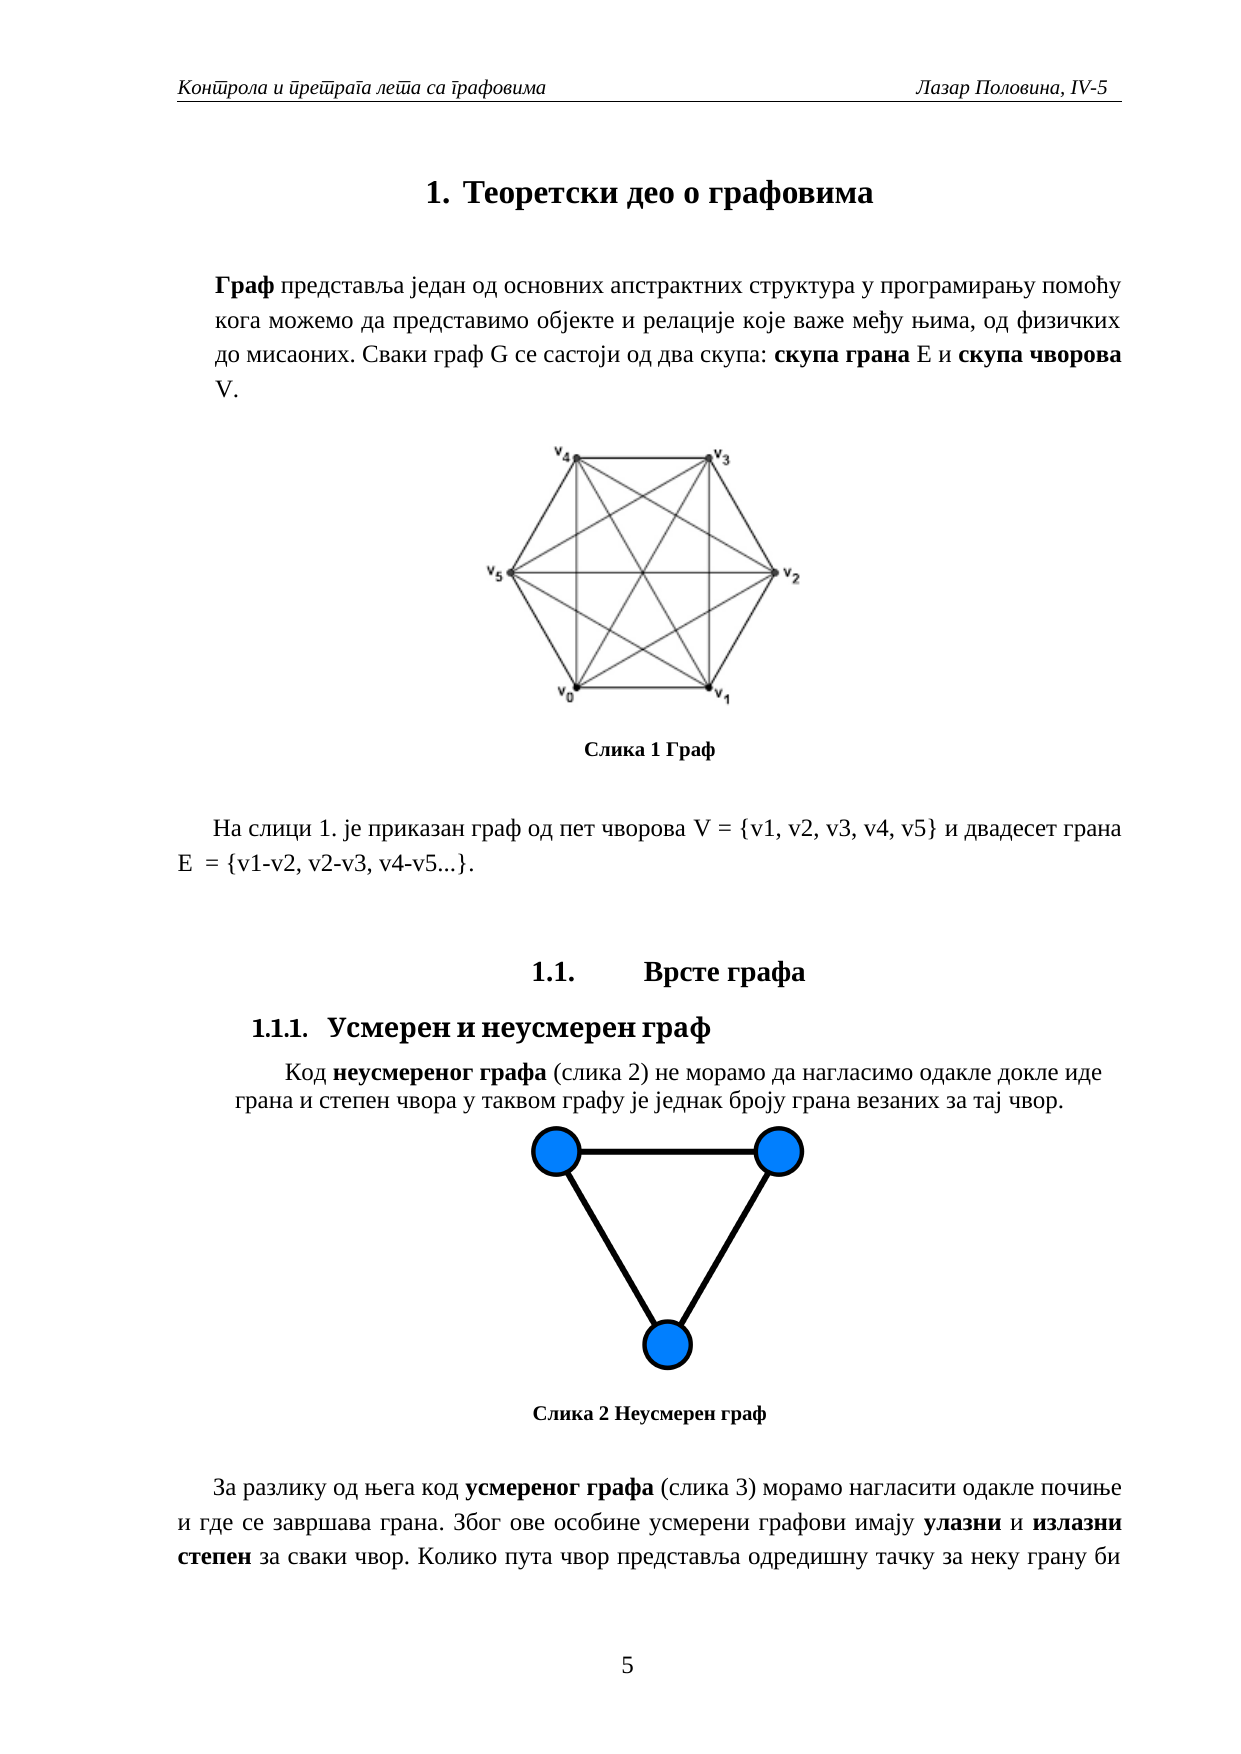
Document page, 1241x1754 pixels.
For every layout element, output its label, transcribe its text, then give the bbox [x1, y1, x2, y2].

picture [455, 421, 845, 737]
subtitle Усмерен и неусмерен граф [252, 1013, 1122, 1044]
subtitle Теоретски део о графовима [177, 173, 1122, 211]
subtitle Врсте графа [215, 954, 1122, 988]
text Код неусмереног графа (слика 2) не морамо да нагласимо одакле докле иде грана и степен чвора у таквом графу је једнак броју грана везаних за тај чвор. [177, 1057, 1122, 1114]
picture [518, 1114, 817, 1383]
text На слици 1. је приказан граф од пет чворова V = {v1, v2, v3, v4, v5} и двадесет грана E = {v1-v2, v2-v3, v4-v5...}. [177, 813, 1122, 877]
text Граф представља један од основних апстрактних структура у програмирању помоћу кога можемо да представимо објекте и релације које важе међу њима, од физичких до мисаоних. Сваки граф G се састоји од два скупа: скупа грана E и скупа чворова V. [215, 271, 1122, 403]
